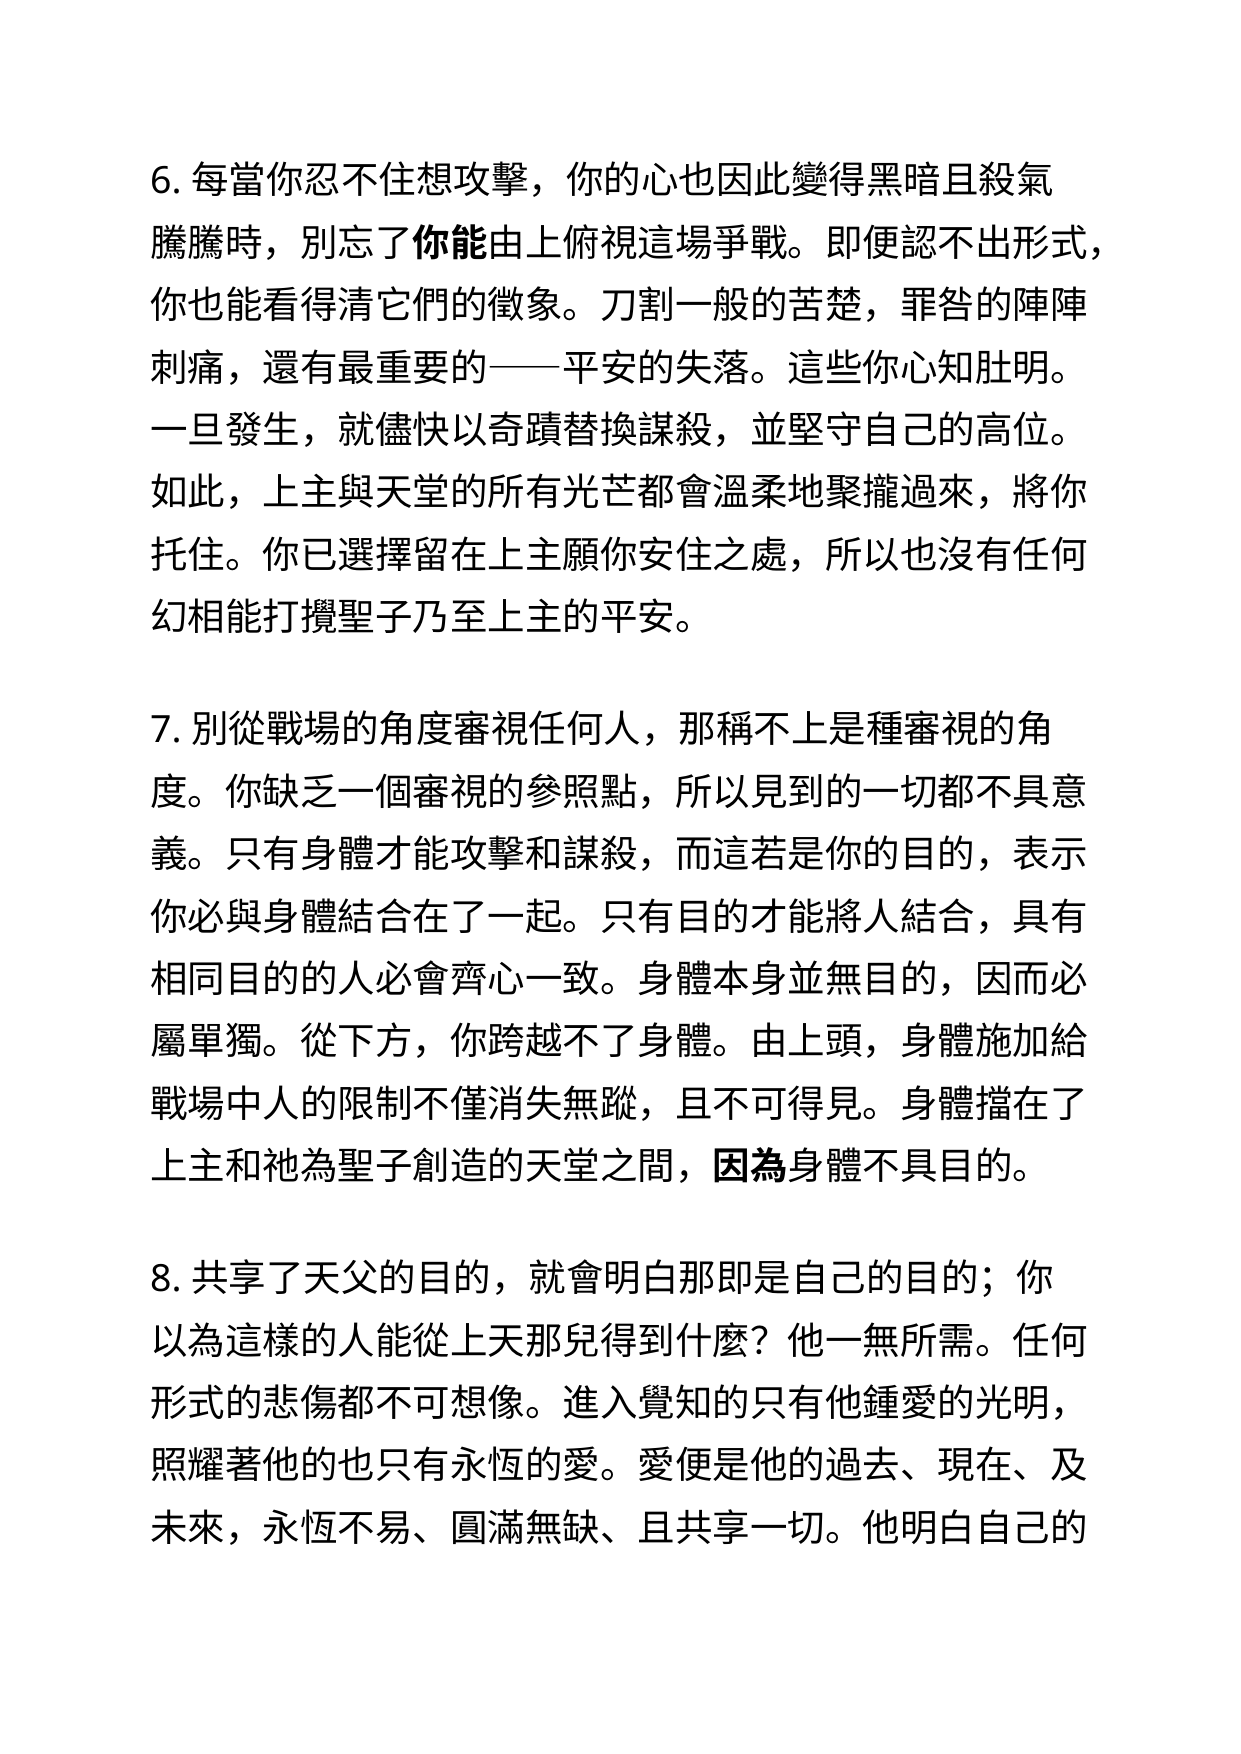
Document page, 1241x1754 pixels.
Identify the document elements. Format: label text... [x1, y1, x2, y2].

text 7. 別從戰場的角度審視任何人，那稱不上是種審視的角度。你缺乏一個審視的參照點，所以見到的一切都不具意義。只有身體才能攻擊和謀殺，而這若是你的目的，表示你必與身體結合在了一起。只有目的才能將人結合，具有相同目的的人必會齊心一致。身體本身並無目的，因而必屬單獨。從下方，你跨越不了身體。由上頭，身體施加給戰場中人的限制不僅消失無蹤，且不可得見。身體擋在了上主和祂為聖子創造的天堂之間，因為身體不具目的。 [150, 699, 1090, 1190]
text 6. 每當你忍不住想攻擊，你的心也因此變得黑暗且殺氣騰騰時，別忘了你能由上俯視這場爭戰。即便認不出形式，你也能看得清它們的徵象。刀割一般的苦楚，罪咎的陣陣刺痛，還有最重要的——平安的失落。這些你心知肚明。一旦發生，就儘快以奇蹟替換謀殺，並堅守自己的高位。如此，上主與天堂的所有光芒都會溫柔地聚攏過來，將你托住。你已選擇留在上主願你安住之處，所以也沒有任何幻相能打攪聖子乃至上主的平安。 [150, 150, 1090, 641]
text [150, 1248, 1090, 1552]
